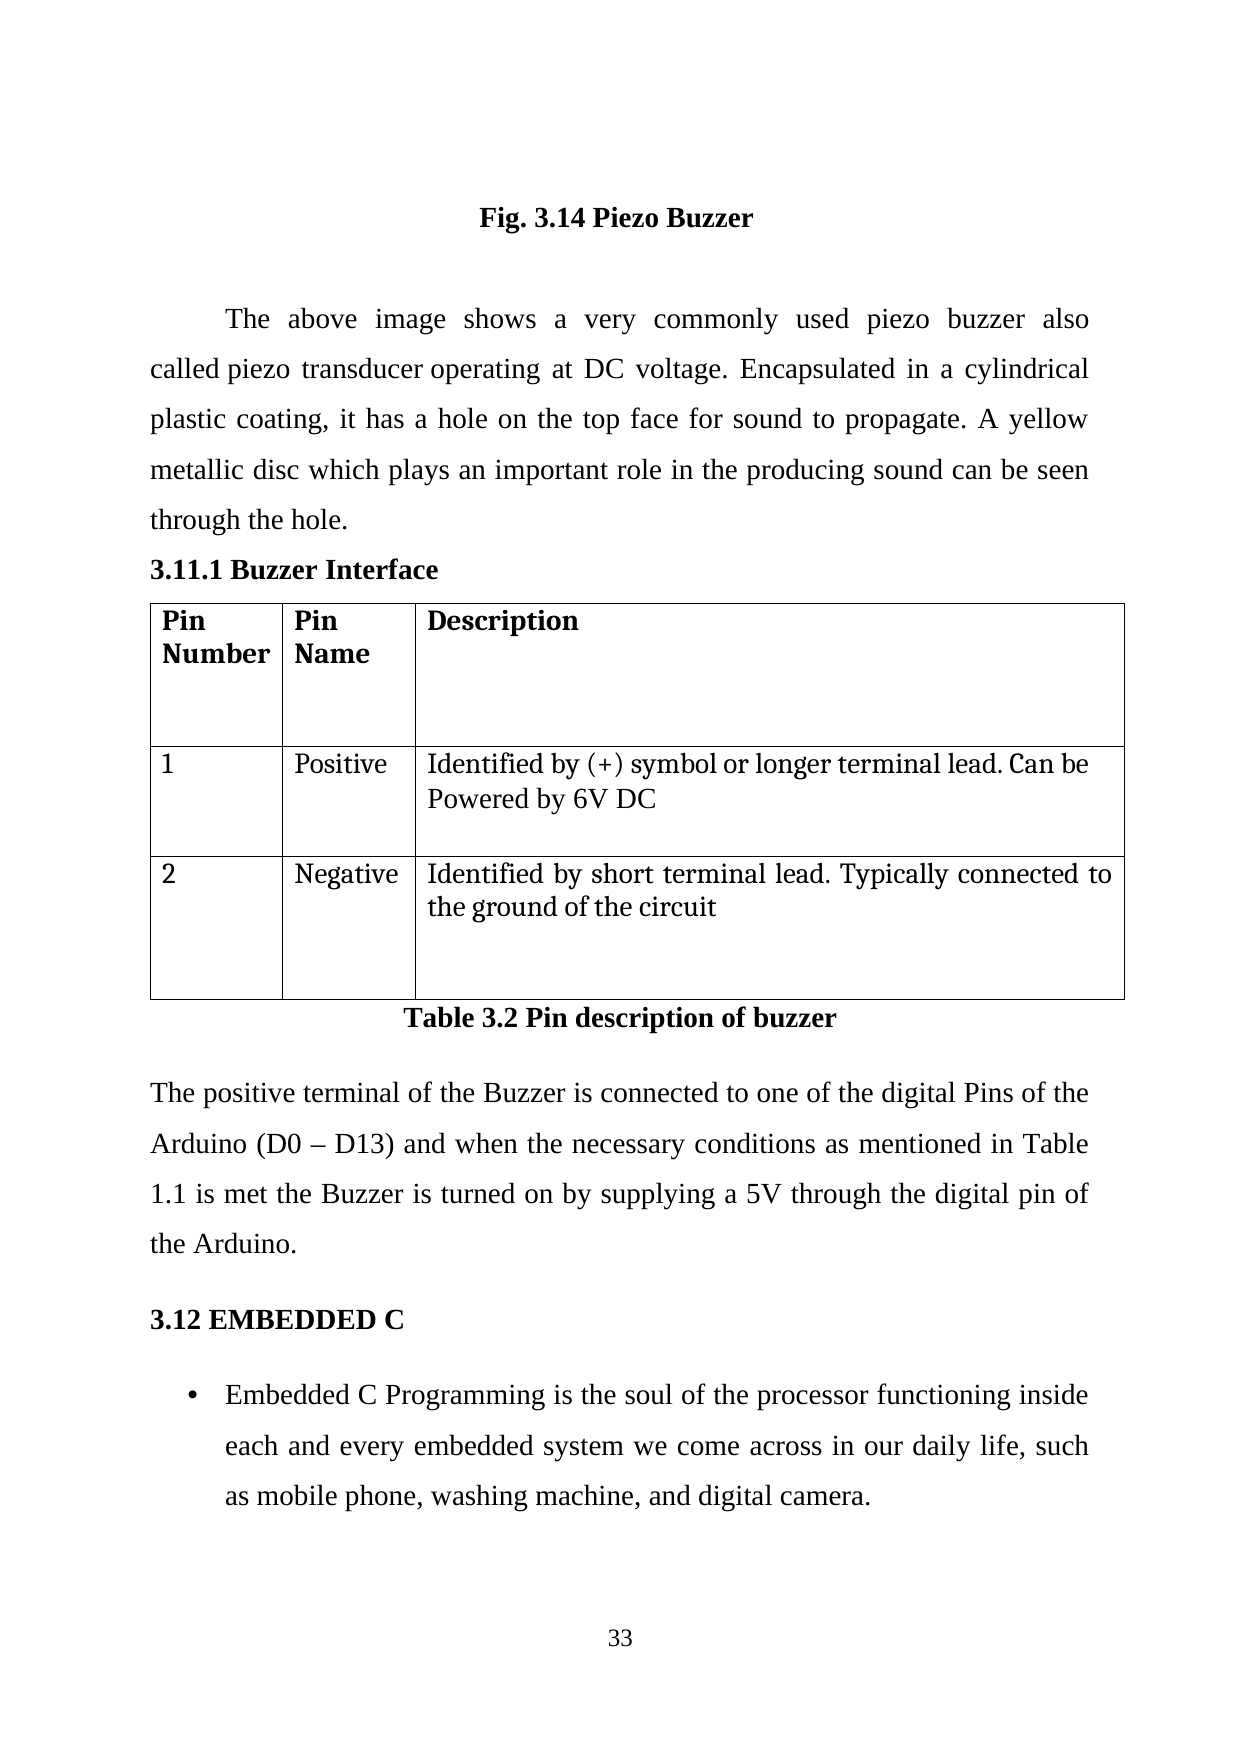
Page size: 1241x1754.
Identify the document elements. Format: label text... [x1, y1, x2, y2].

text The above image shows a very commonly used piezo buzzer also called piezo transducer operating at DC voltage. Encapsulated in a cylindrical plastic coating, it has a hole on the top face for sound to propagate. A yellow metallic disc which plays an important role in the producing sound can be seen through the hole. [150, 301, 1090, 536]
table_header Pin Number [151, 604, 282, 746]
table_cell 1 [151, 747, 282, 856]
text Table 3.2 Pin description of buzzer [150, 1000, 1090, 1034]
table_cell Negative [283, 857, 415, 999]
table_cell 2 [151, 857, 282, 999]
table_header Description [416, 604, 1124, 746]
list Embedded C Programming is the soul of the processor functioning inside each and every embedded system we come across in our daily life, such as mobile phone, washing machine, and digital camera. [187, 1377, 1090, 1511]
table_cell Identified by short terminal lead. Typically connected to the ground of the circuit [416, 857, 1124, 999]
text 3.11.1 Buzzer Interface [150, 552, 1090, 586]
table_cell Identified by (+) symbol or longer terminal lead. Can be Powered by 6V DC [416, 747, 1124, 856]
text Fig. 3.14 Piezo Buzzer [150, 200, 1090, 234]
table_cell Positive [283, 747, 415, 856]
text 3.12 EMBEDDED C [150, 1302, 1090, 1335]
text The positive terminal of the Buzzer is connected to one of the digital Pins of the Arduino (D0 – D13) and when the necessary conditions as mentioned in Table 1.1 is met the Buzzer is turned on by supplying a 5V through the digital pin of the Arduino. [150, 1076, 1090, 1260]
table_header Pin Name [283, 604, 415, 746]
